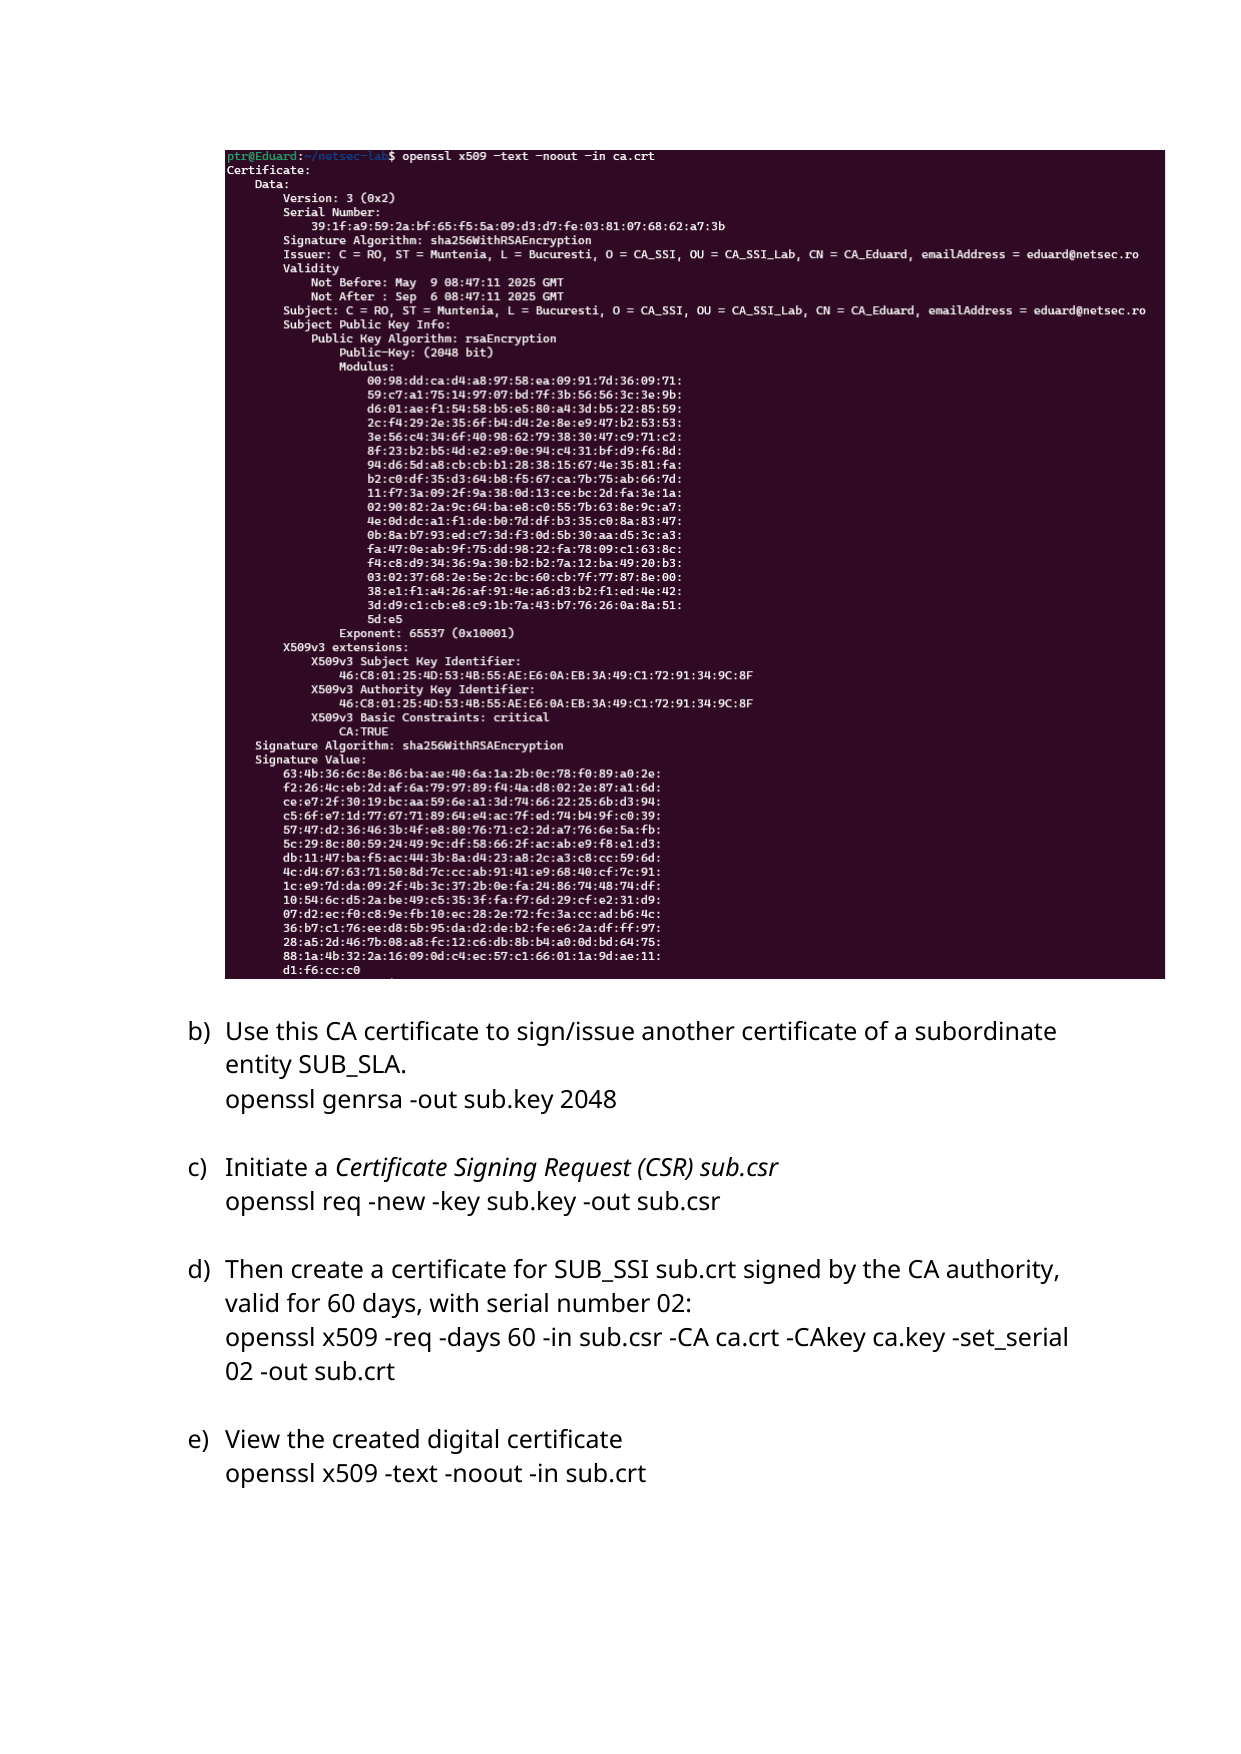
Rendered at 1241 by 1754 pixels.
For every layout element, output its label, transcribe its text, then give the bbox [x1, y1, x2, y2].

list openssl x509 -text -noout -in sub.crt [225, 1456, 1090, 1490]
list Then create a certificate for SUB_SSI sub.crt signed by the CA authority, valid for 60 days, with serial number 02: [187, 1252, 1090, 1320]
list Initiate a Certificate Signing Request (CSR) sub.csr [187, 1149, 1090, 1183]
list openssl x509 -req -days 60 -in sub.csr -CA ca.crt -CAkey ca.key -set_serial 02 -out sub.crt [225, 1320, 1090, 1388]
list openssl genrsa -out sub.key 2048 [225, 1081, 1090, 1115]
picture [225, 150, 1166, 979]
list openssl req -new -key sub.key -out sub.csr [225, 1183, 1090, 1217]
list View the created digital certificate [187, 1422, 1090, 1456]
list Use this CA certificate to sign/issue another certificate of a subordinate entity SUB_SLA. [187, 1013, 1090, 1081]
